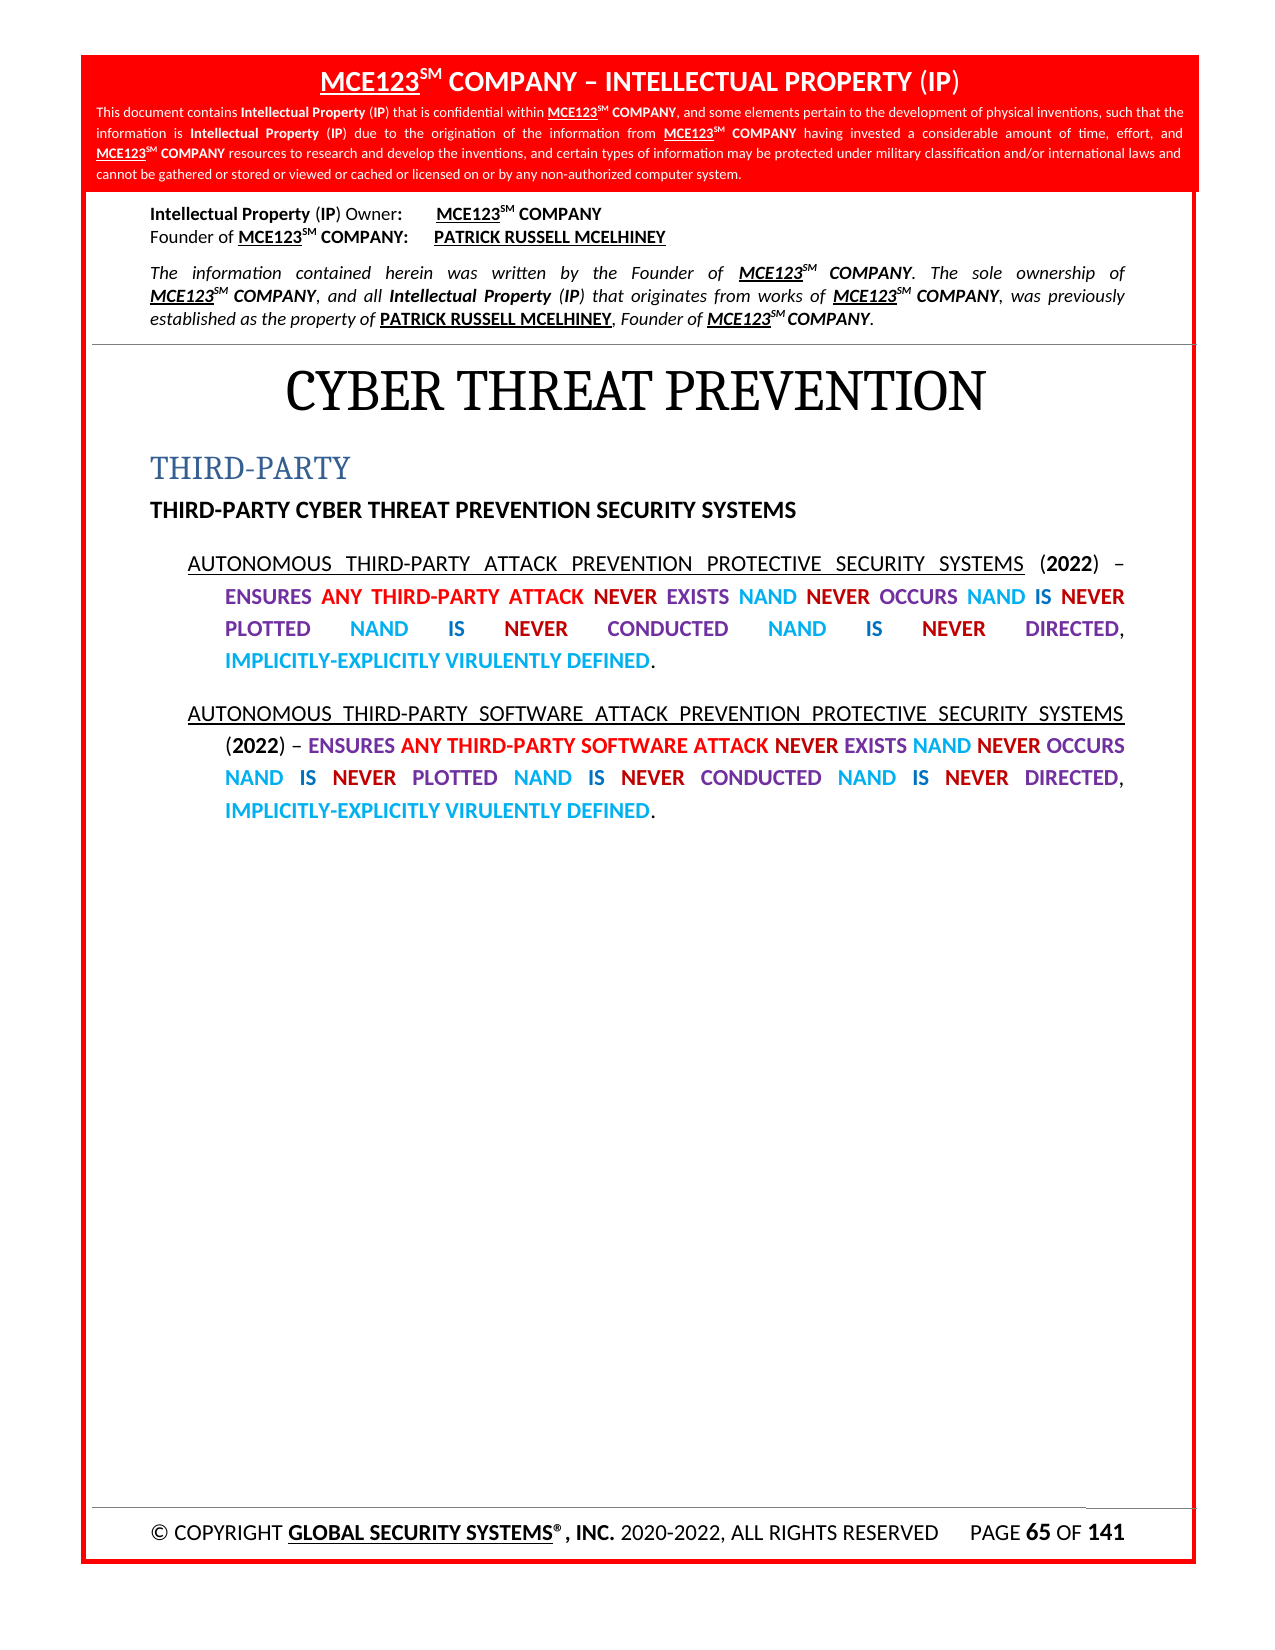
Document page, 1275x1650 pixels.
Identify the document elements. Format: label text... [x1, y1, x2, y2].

text AUTONOMOUS THIRD-PARTY SOFTWARE ATTACK PREVENTION PROTECTIVE SECURITY SYSTEMS (2022) – ENSURES ANY THIRD-PARTY SOFTWARE ATTACK NEVER EXISTS NAND NEVER OCCURS NAND IS NEVER PLOTTED NAND IS NEVER CONDUCTED NAND IS NEVER DIRECTED, IMPLICITLY-EXPLICITLY VIRULENTLY DEFINED. [187, 699, 1125, 723]
title CYBER THREAT PREVENTION [150, 358, 1125, 425]
subtitle THIRD-PARTY [150, 450, 1125, 488]
text AUTONOMOUS THIRD-PARTY ATTACK PREVENTION PROTECTIVE SECURITY SYSTEMS (2022) – ENSURES ANY THIRD-PARTY ATTACK NEVER EXISTS NAND NEVER OCCURS NAND IS NEVER PLOTTED NAND IS NEVER CONDUCTED NAND IS NEVER DIRECTED, IMPLICITLY-EXPLICITLY VIRULENTLY DEFINED. [187, 549, 1125, 674]
text THIRD-PARTY CYBER THREAT PREVENTION SECURITY SYSTEMS [150, 494, 1125, 524]
text AUTONOMOUS THIRD-PARTY SOFTWARE ATTACK PREVENTION PROTECTIVE SECURITY SYSTEMS (2022) – ENSURES ANY THIRD-PARTY SOFTWARE ATTACK NEVER EXISTS NAND NEVER OCCURS NAND IS NEVER PLOTTED NAND IS NEVER CONDUCTED NAND IS NEVER DIRECTED, IMPLICITLY-EXPLICITLY VIRULENTLY DEFINED. [187, 724, 1125, 824]
